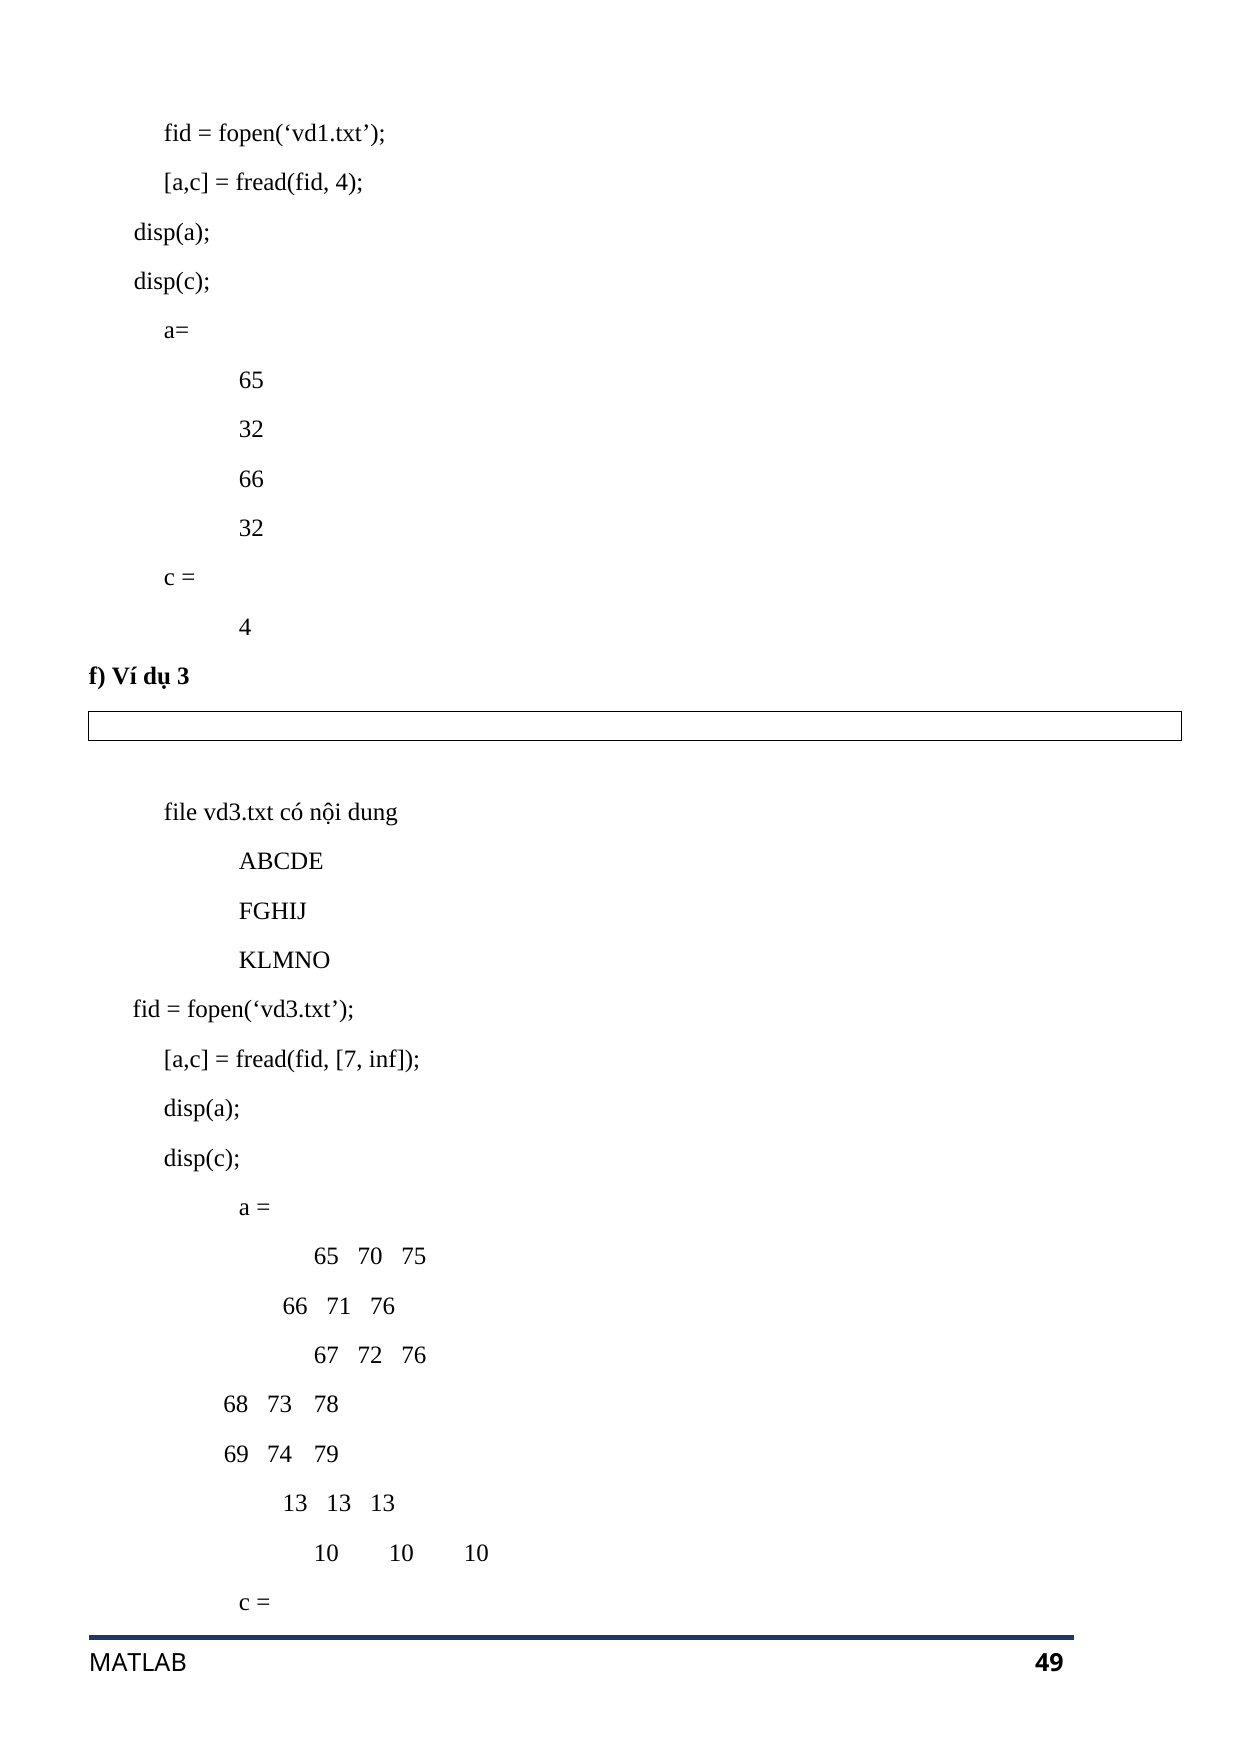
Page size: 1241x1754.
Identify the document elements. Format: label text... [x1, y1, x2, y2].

text 4 [89, 612, 1181, 641]
text 32 [89, 414, 1181, 443]
text [a,c] = fread(fid, 4); [89, 167, 1181, 196]
text disp(a); [89, 217, 1181, 246]
text c = [89, 562, 1181, 591]
text file vd3.txt có nội dung [89, 797, 1181, 826]
text fid = fopen(‘vd1.txt’); [89, 118, 1181, 147]
text KLMNO [89, 945, 1181, 974]
text 66 [89, 464, 1181, 492]
text 65 [89, 365, 1181, 394]
list 74 79 [224, 1439, 1181, 1468]
text 32 [89, 513, 1181, 542]
text disp(c); [89, 1143, 1181, 1171]
text a= [89, 316, 1181, 344]
text 67 72 76 [89, 1340, 1181, 1369]
text FGHIJ [89, 896, 1181, 924]
text 66 71 76 [89, 1291, 1181, 1319]
text c = [89, 1587, 1181, 1616]
text a = [89, 1192, 1181, 1221]
text disp(c); [89, 266, 1181, 295]
text 13 13 13 [89, 1488, 1181, 1517]
text [a,c] = fread(fid, [7, inf]); [89, 1044, 1181, 1073]
text disp(a); [89, 1093, 1181, 1122]
text 65 70 75 [89, 1241, 1181, 1270]
text ABCDE [89, 846, 1181, 875]
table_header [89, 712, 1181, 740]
text fid = fopen(‘vd3.txt’); [89, 994, 1181, 1023]
text 10 10 10 [89, 1538, 1181, 1566]
list 73 78 [223, 1389, 1181, 1418]
text f) Ví dụ 3 [89, 661, 1181, 690]
